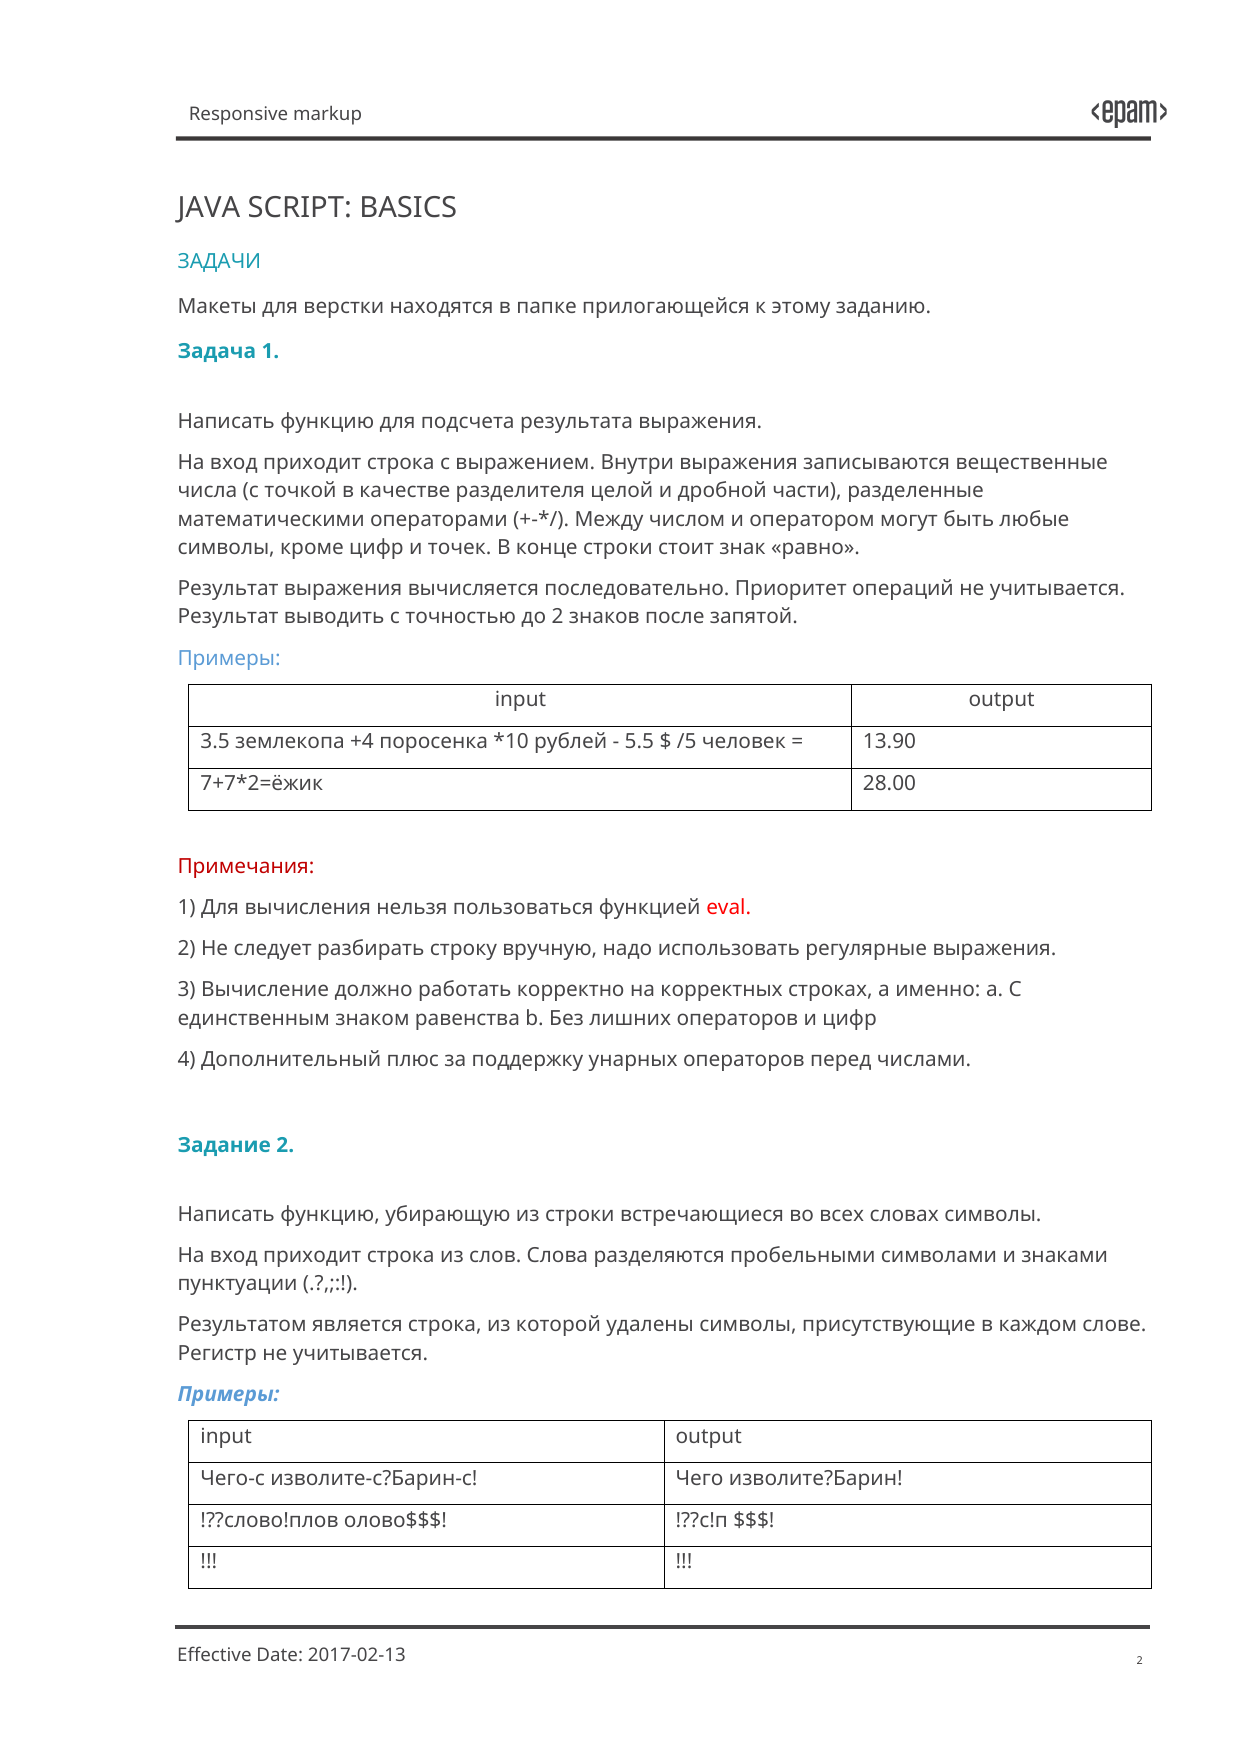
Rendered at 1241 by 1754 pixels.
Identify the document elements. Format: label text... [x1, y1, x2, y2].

text Результатом является строка, из которой удалены символы, присутствующие в каждом слове. Регистр не учитывается. [177, 1309, 1152, 1366]
table_cell !??с!п $$$! [665, 1505, 1151, 1546]
text Написать функцию для подсчета результата выражения. [177, 406, 1152, 434]
text 2) Не следует разбирать строку вручную, надо использовать регулярные выражения. [177, 933, 1152, 962]
text На вход приходит строка с выражением. Внутри выражения записываются вещественные числа (с точкой в качестве разделителя целой и дробной части), разделенные математическими операторами (+-*/). Между числом и оператором могут быть любые символы, кроме цифр и точек. В конце строки стоит знак «равно». [177, 447, 1152, 561]
table_header input [189, 1421, 664, 1462]
text 1) Для вычисления нельзя пользоваться функцией eval. [177, 892, 1152, 921]
text На вход приходит строка из слов. Слова разделяются пробельными символами и знаками пунктуации (.?,;:!). [177, 1240, 1152, 1297]
table_header output [852, 685, 1151, 726]
text 3) Вычисление должно работать корректно на корректных строках, а именно: a. С единственным знаком равенства b. Без лишних операторов и цифр [177, 974, 1152, 1031]
table_cell !!! [189, 1547, 664, 1588]
text Написать функцию, убирающую из строки встречающиеся во всех словах символы. [177, 1199, 1152, 1227]
table_cell 13.90 [852, 727, 1151, 767]
table_cell 28.00 [852, 769, 1151, 809]
table_cell Чего-с изволите-с?Барин-с! [189, 1463, 664, 1504]
text 4) Дополнительный плюс за поддержку унарных операторов перед числами. [177, 1044, 1152, 1072]
subtitle Задание 2. [177, 1130, 1152, 1158]
table_cell 3.5 землекопа +4 поросенка *10 рублей - 5.5 $ /5 человек = [189, 727, 851, 767]
table_cell !??слово!плов олово$$$! [189, 1505, 664, 1546]
text Примечания: [177, 851, 1152, 880]
text Результат выражения вычисляется последовательно. Приоритет операций не учитывается. Результат выводить с точностью до 2 знаков после запятой. [177, 573, 1152, 630]
subtitle Задачи [177, 246, 1152, 275]
subtitle Java Script: basics [177, 186, 1152, 226]
table_cell 7+7*2=ёжик [189, 769, 851, 809]
subtitle Задача 1. [177, 337, 1152, 365]
table_header output [665, 1421, 1151, 1462]
table_header input [189, 685, 851, 726]
text Макеты для верстки находятся в папке прилогающейся к этому заданию. [177, 292, 1152, 320]
table_cell !!! [665, 1547, 1151, 1588]
text Примеры: [177, 1379, 1152, 1407]
table_cell Чего изволите?Барин! [665, 1463, 1151, 1504]
text Примеры: [177, 643, 1152, 671]
